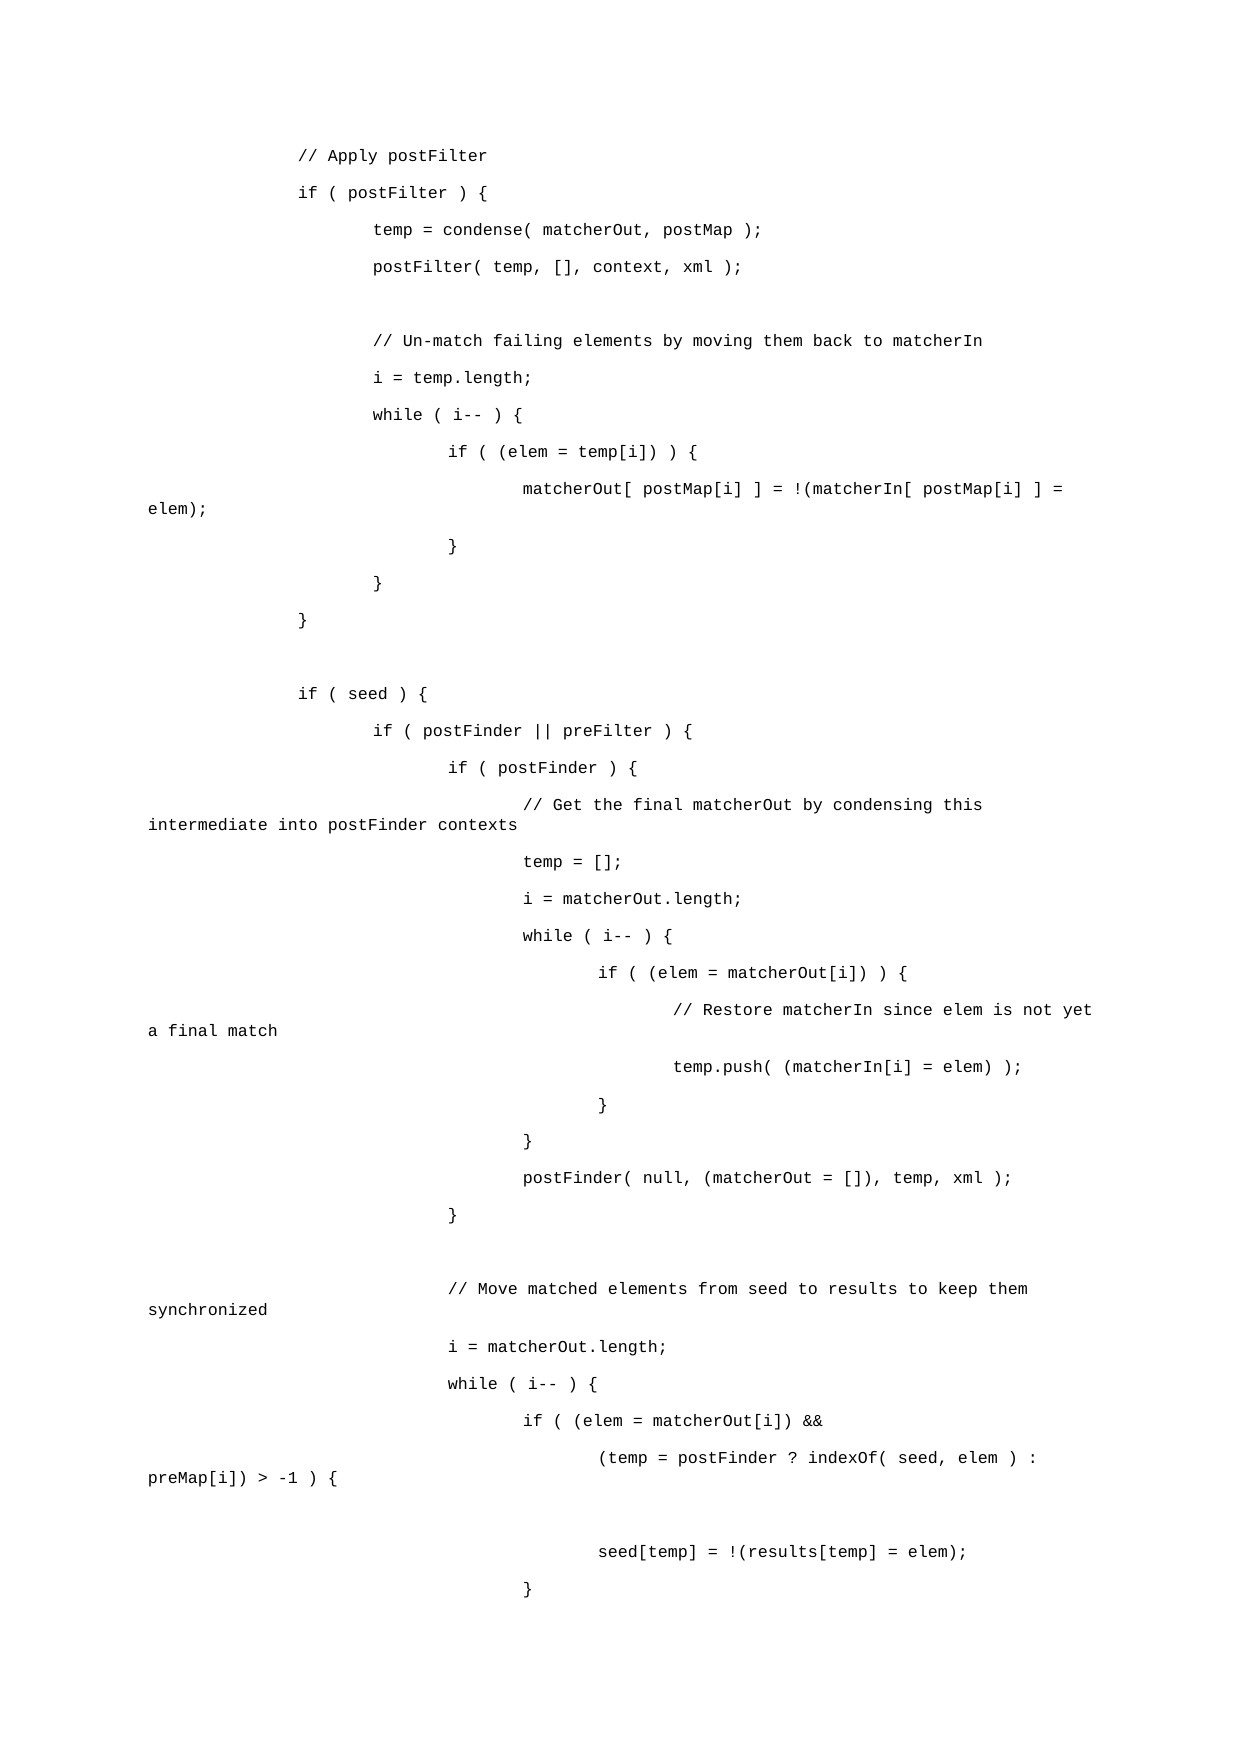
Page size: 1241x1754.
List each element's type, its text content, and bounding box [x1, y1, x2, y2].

text while ( i-- ) { [148, 928, 1093, 947]
text } [148, 575, 1093, 593]
text } [148, 1580, 1093, 1599]
text i = matcherOut.length; [148, 891, 1093, 910]
text temp.push( (matcherIn[i] = elem) ); [148, 1059, 1093, 1078]
text if ( postFilter ) { [148, 184, 1093, 203]
text if ( (elem = matcherOut[i]) ) { [148, 965, 1093, 984]
text } [148, 538, 1093, 557]
text // Restore matcherIn since elem is not yet a final match [148, 1002, 1093, 1041]
text (temp = postFinder ? indexOf( seed, elem ) : preMap[i]) > -1 ) { [148, 1449, 1093, 1488]
text // Apply postFilter [148, 148, 1093, 166]
text i = temp.length; [148, 369, 1093, 388]
text } [148, 1207, 1093, 1226]
text postFilter( temp, [], context, xml ); [148, 258, 1093, 277]
text temp = []; [148, 854, 1093, 873]
text } [148, 1096, 1093, 1115]
text while ( i-- ) { [148, 406, 1093, 425]
text } [148, 1133, 1093, 1152]
text // Un-match failing elements by moving them back to matcherIn [148, 332, 1093, 351]
text if ( postFinder || preFilter ) { [148, 723, 1093, 741]
text // Move matched elements from seed to results to keep them synchronized [148, 1281, 1093, 1320]
text if ( postFinder ) { [148, 759, 1093, 778]
text // Get the final matcherOut by condensing this intermediate into postFinder contexts [148, 797, 1093, 836]
text i = matcherOut.length; [148, 1338, 1093, 1357]
text matcherOut[ postMap[i] ] = !(matcherIn[ postMap[i] ] = elem); [148, 480, 1093, 519]
text while ( i-- ) { [148, 1375, 1093, 1394]
text if ( seed ) { [148, 686, 1093, 704]
text if ( (elem = temp[i]) ) { [148, 443, 1093, 462]
text postFinder( null, (matcherOut = []), temp, xml ); [148, 1170, 1093, 1189]
text } [148, 612, 1093, 631]
text temp = condense( matcherOut, postMap ); [148, 222, 1093, 240]
text if ( (elem = matcherOut[i]) && [148, 1412, 1093, 1431]
text seed[temp] = !(results[temp] = elem); [148, 1543, 1093, 1562]
